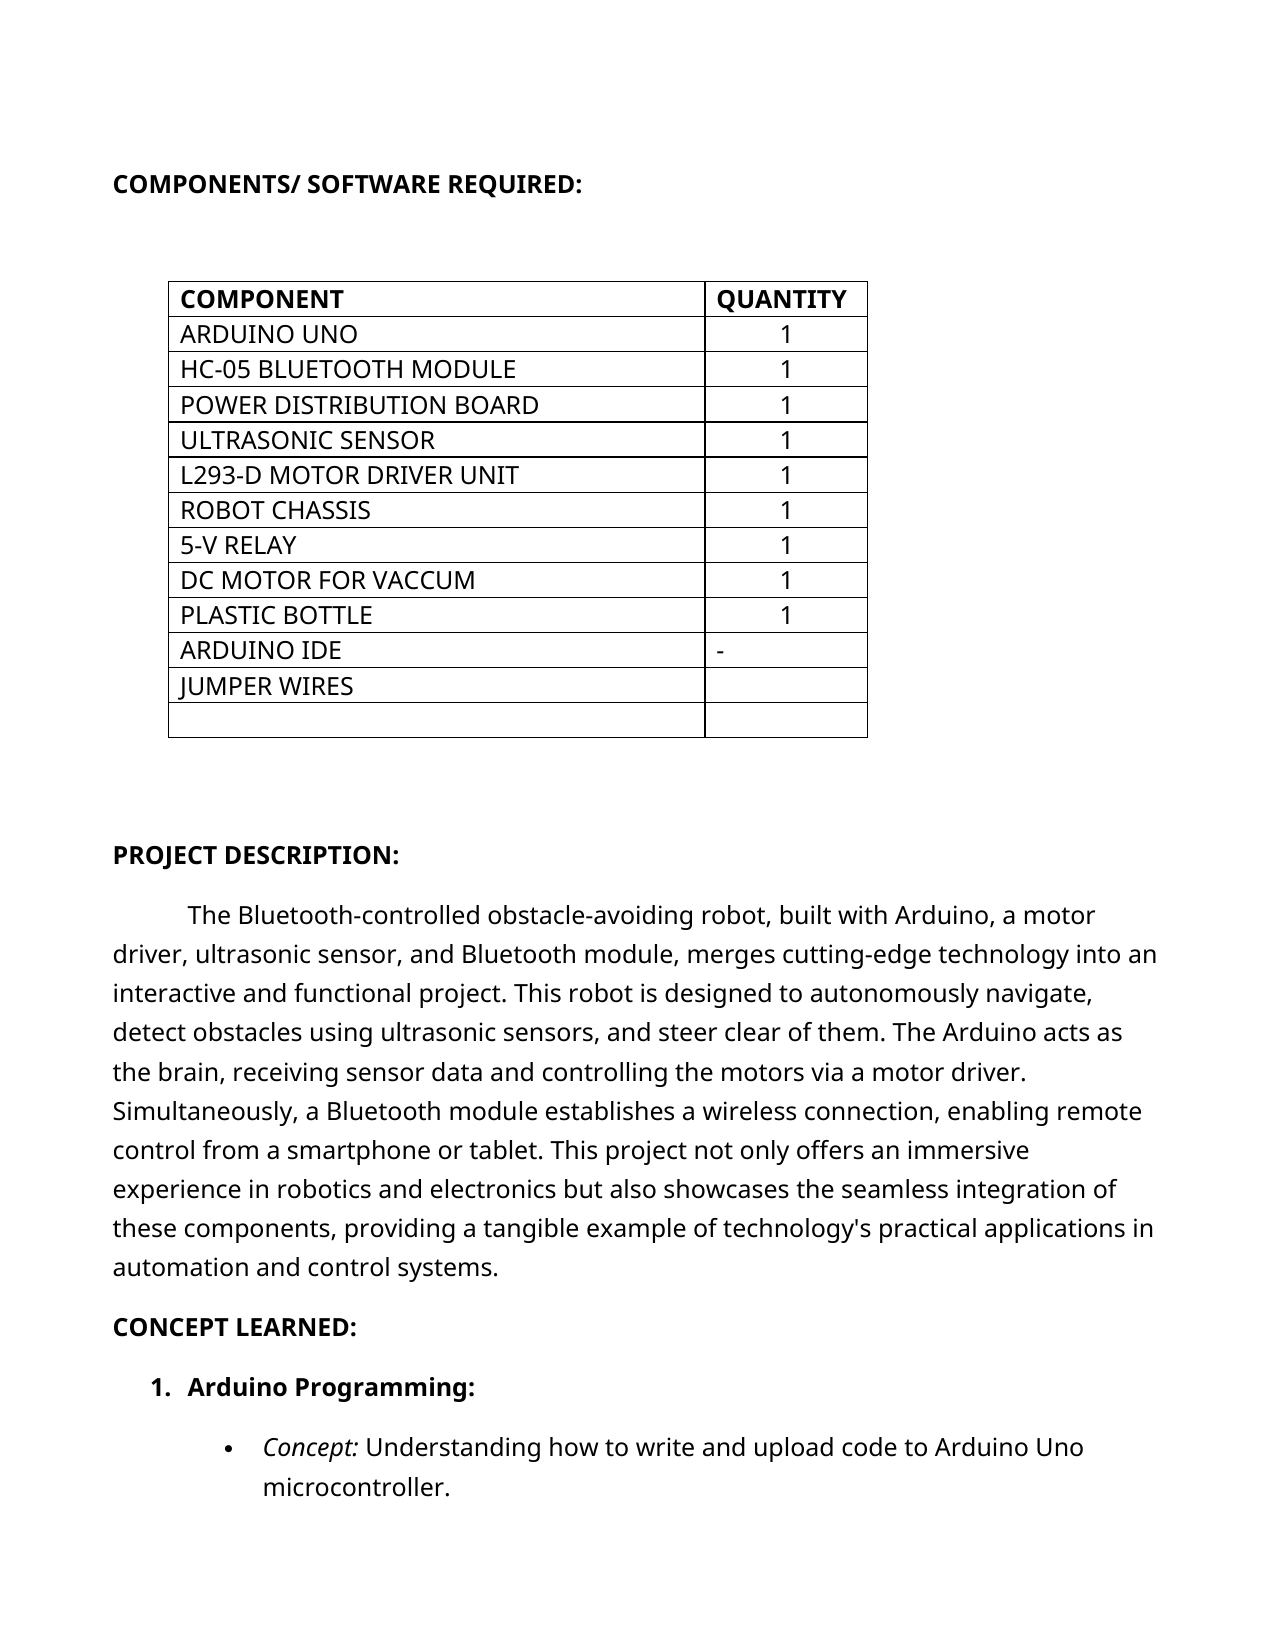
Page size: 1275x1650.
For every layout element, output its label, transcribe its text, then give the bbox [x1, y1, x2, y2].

table_cell JUMPER WIRES [169, 668, 704, 702]
table_cell POWER DISTRIBUTION BOARD [169, 387, 704, 421]
table_cell 1 [706, 352, 867, 386]
table_cell 1 [706, 423, 867, 456]
table_cell ROBOT CHASSIS [169, 493, 704, 527]
table_cell [706, 703, 867, 737]
text COMPONENTS/ SOFTWARE REQUIRED: [112, 167, 1162, 201]
table_cell - [706, 633, 867, 667]
table_cell 5-V RELAY [169, 528, 704, 562]
table_cell 1 [706, 598, 867, 632]
table_cell DC MOTOR FOR VACCUM [169, 563, 704, 597]
table_cell L293-D MOTOR DRIVER UNIT [169, 458, 704, 492]
table_cell [706, 668, 867, 702]
table_cell 1 [706, 317, 867, 351]
table_cell PLASTIC BOTTLE [169, 598, 704, 632]
table_cell 1 [706, 493, 867, 527]
table_cell ARDUINO UNO [169, 317, 704, 351]
table_cell 1 [706, 458, 867, 492]
table_cell [169, 703, 704, 737]
table_cell 1 [706, 387, 867, 421]
text The Bluetooth-controlled obstacle-avoiding robot, built with Arduino, a motor driver, ultrasonic sensor, and Bluetooth module, merges cutting-edge technology into an interactive and functional project. This robot is designed to autonomously navigate, detect obstacles using ultrasonic sensors, and steer clear of them. The Arduino acts as the brain, receiving sensor data and controlling the motors via a motor driver. Simultaneously, a Bluetooth module establishes a wireless connection, enabling remote control from a smartphone or tablet. This project not only offers an immersive experience in robotics and electronics but also showcases the seamless integration of these components, providing a tangible example of technology's practical applications in automation and control systems. [112, 897, 1162, 1284]
table_cell HC-05 BLUETOOTH MODULE [169, 352, 704, 386]
table_header QUANTITY [706, 282, 867, 316]
table_cell 1 [706, 528, 867, 562]
list Arduino Programming: [150, 1370, 1162, 1404]
list Concept: Understanding how to write and upload code to Arduino Uno microcontroller. [225, 1430, 1162, 1503]
table_header COMPONENT [169, 282, 704, 316]
table_cell 1 [706, 563, 867, 597]
text CONCEPT LEARNED: [112, 1310, 1162, 1344]
table_cell ARDUINO IDE [169, 633, 704, 667]
table_cell ULTRASONIC SENSOR [169, 423, 704, 456]
text PROJECT DESCRIPTION: [112, 837, 1162, 872]
